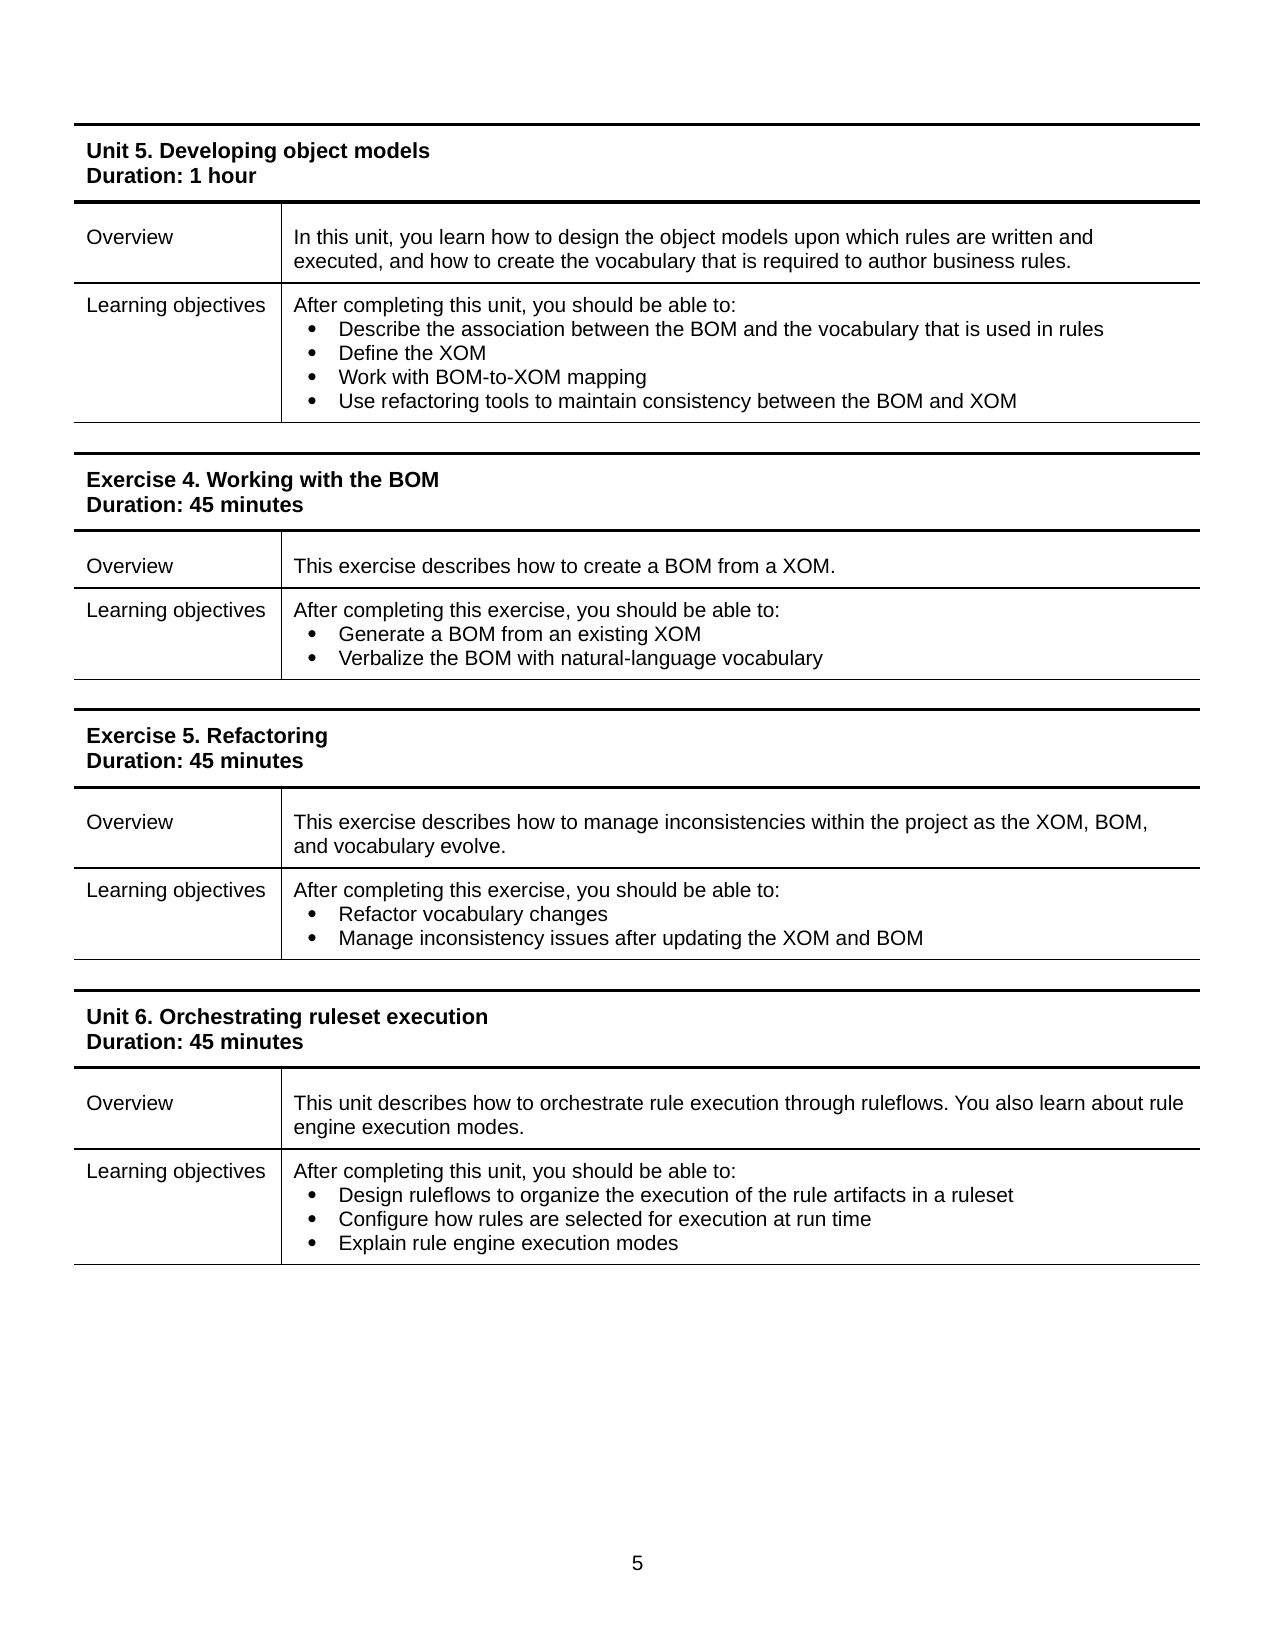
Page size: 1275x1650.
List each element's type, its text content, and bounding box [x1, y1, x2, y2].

table_header Exercise 5. Refactoring Duration: 45 minutes [74, 711, 1200, 786]
table_cell This unit describes how to orchestrate rule execution through ruleflows. You also learn about rule engine execution modes. [282, 1069, 1200, 1148]
table_cell Overview [74, 204, 281, 282]
table_cell Overview [74, 789, 281, 867]
table_cell Learning objectives [74, 869, 281, 959]
table_cell Learning objectives [74, 589, 281, 679]
table_cell After completing this unit, you should be able to: Describe the association between the BOM and the vocabulary that is used in rules Define the XOM Work with BOM-to-XOM mapping Use refactoring tools to maintain consistency between the BOM and XOM [282, 284, 1200, 422]
table_header Unit 5. Developing object models Duration: 1 hour [74, 126, 1200, 200]
table_cell This exercise describes how to create a BOM from a XOM. [282, 532, 1200, 587]
table_cell After completing this unit, you should be able to: Design ruleflows to organize the execution of the rule artifacts in a ruleset Configure how rules are selected for execution at run time Explain rule engine execution modes [282, 1150, 1200, 1264]
table_cell This exercise describes how to manage inconsistencies within the project as the XOM, BOM, and vocabulary evolve. [282, 789, 1200, 867]
table_cell Learning objectives [74, 1150, 281, 1264]
table_cell Learning objectives [74, 284, 281, 422]
table_header Exercise 4. Working with the BOM Duration: 45 minutes [74, 455, 1200, 529]
table_cell After completing this exercise, you should be able to: Refactor vocabulary changes Manage inconsistency issues after updating the XOM and BOM [282, 869, 1200, 959]
table_cell In this unit, you learn how to design the object models upon which rules are written and executed, and how to create the vocabulary that is required to author business rules. [282, 204, 1200, 282]
table_cell After completing this exercise, you should be able to: Generate a BOM from an existing XOM Verbalize the BOM with natural-language vocabulary [282, 589, 1200, 679]
table_header Unit 6. Orchestrating ruleset execution Duration: 45 minutes [74, 992, 1200, 1066]
table_cell Overview [74, 532, 281, 587]
table_cell Overview [74, 1069, 281, 1148]
